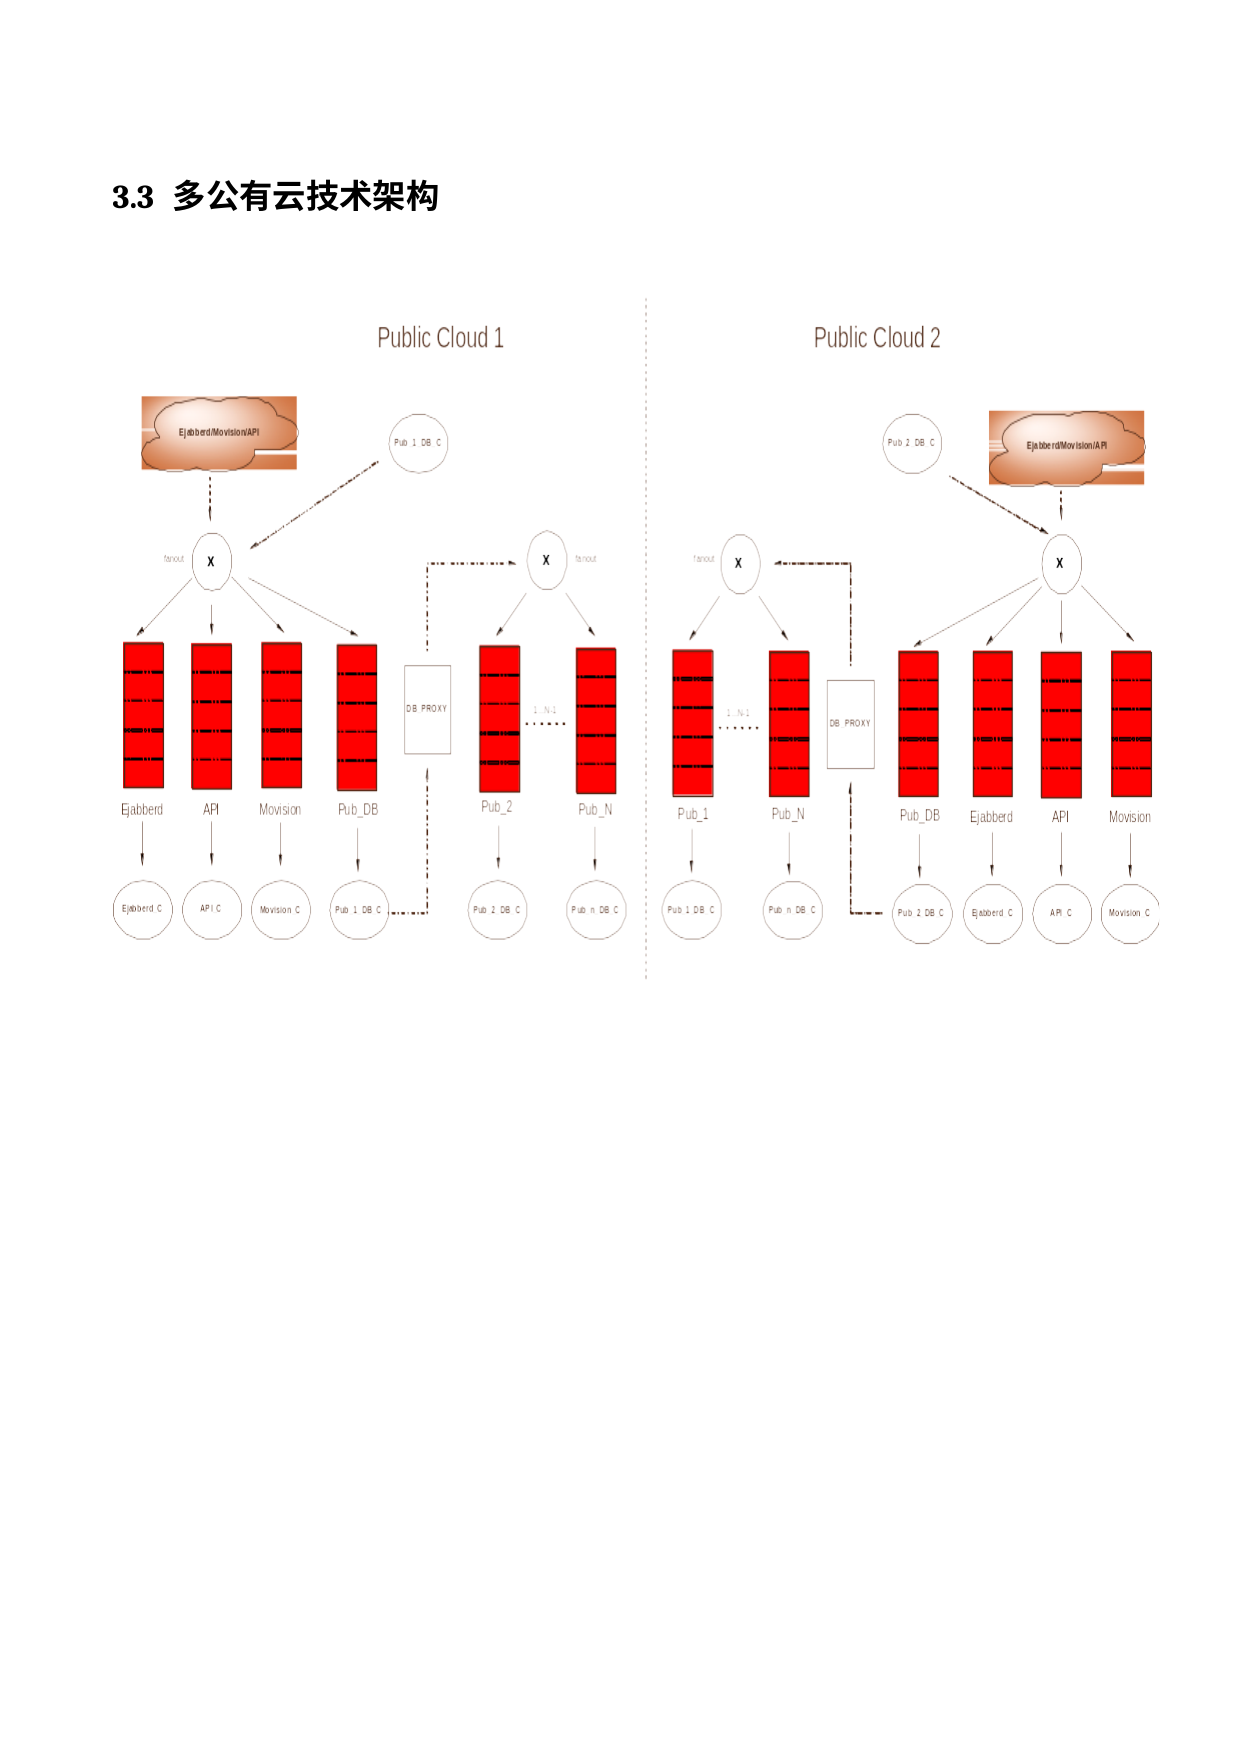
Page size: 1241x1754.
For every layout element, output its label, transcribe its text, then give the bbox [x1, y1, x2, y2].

subtitle 多公有云技术架构 [112, 162, 1128, 227]
